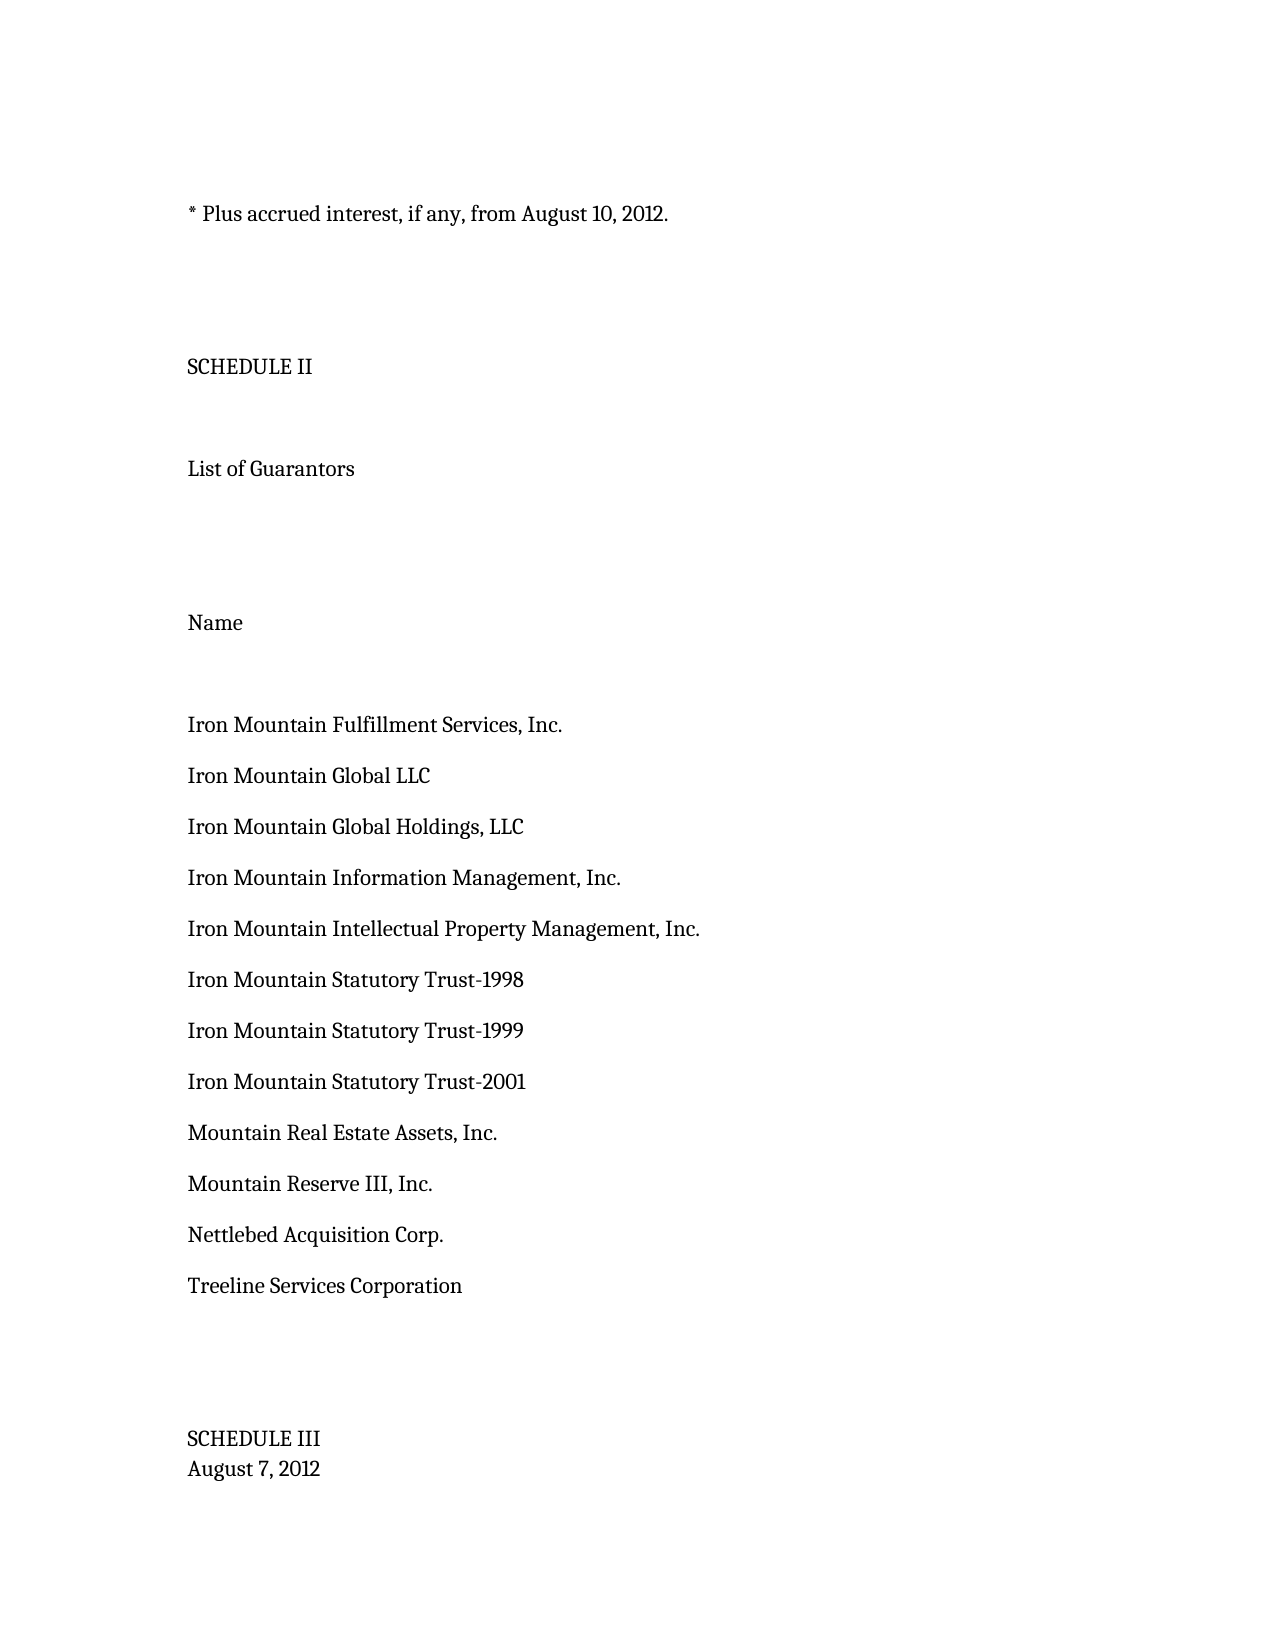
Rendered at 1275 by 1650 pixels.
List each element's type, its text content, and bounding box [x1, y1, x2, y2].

text Name [187, 609, 1087, 636]
text SCHEDULE III August 7, 2012 [187, 1426, 1087, 1483]
text Iron Mountain Information Management, Inc. [187, 864, 1087, 891]
text Iron Mountain Statutory Trust-1998 [187, 967, 1087, 993]
text SCHEDULE II [187, 354, 1087, 381]
text List of Guarantors [187, 456, 1087, 483]
text Treeline Services Corporation [187, 1273, 1087, 1299]
text Iron Mountain Statutory Trust-2001 [187, 1069, 1087, 1095]
text Iron Mountain Intellectual Property Management, Inc. [187, 916, 1087, 942]
text Iron Mountain Statutory Trust-1999 [187, 1018, 1087, 1044]
text Mountain Reserve III, Inc. [187, 1171, 1087, 1197]
text Iron Mountain Fulfillment Services, Inc. [187, 711, 1087, 738]
text Iron Mountain Global LLC [187, 762, 1087, 789]
text Iron Mountain Global Holdings, LLC [187, 813, 1087, 840]
text Mountain Real Estate Assets, Inc. [187, 1120, 1087, 1146]
text * Plus accrued interest, if any, from August 10, 2012. [187, 201, 1087, 227]
text Nettlebed Acquisition Corp. [187, 1222, 1087, 1248]
